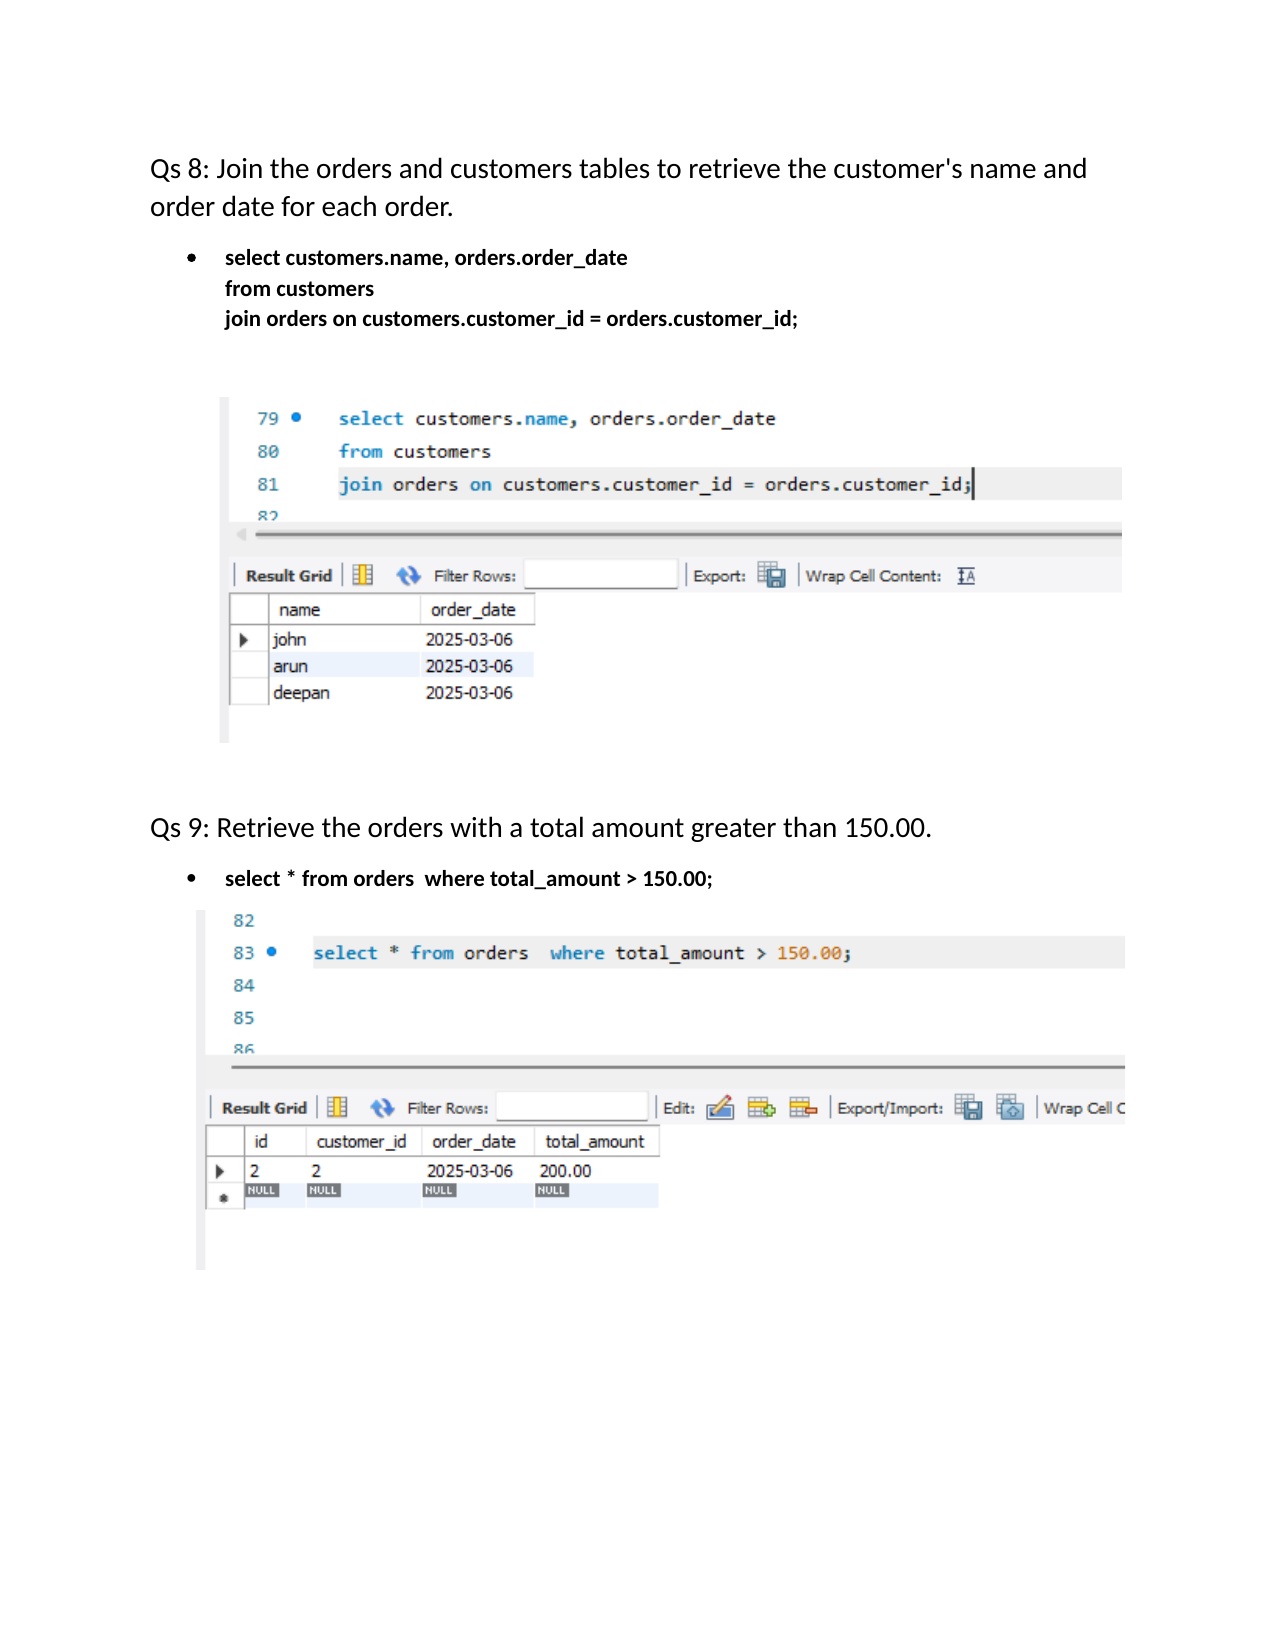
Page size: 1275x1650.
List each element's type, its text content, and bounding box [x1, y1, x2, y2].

text Qs 8: Join the orders and customers tables to retrieve the customer's name and order date for each order. [150, 150, 1125, 224]
list from customers [225, 274, 1125, 302]
list join orders on customers.customer_id = orders.customer_id; [225, 304, 1125, 332]
picture [187, 397, 1122, 743]
text Qs 9: Retrieve the orders with a total amount greater than 150.00. [150, 809, 1125, 844]
list select customers.name, orders.order_date [187, 243, 1125, 272]
list select * from orders where total_amount > 150.00; [187, 864, 1125, 892]
picture [150, 910, 1125, 1270]
